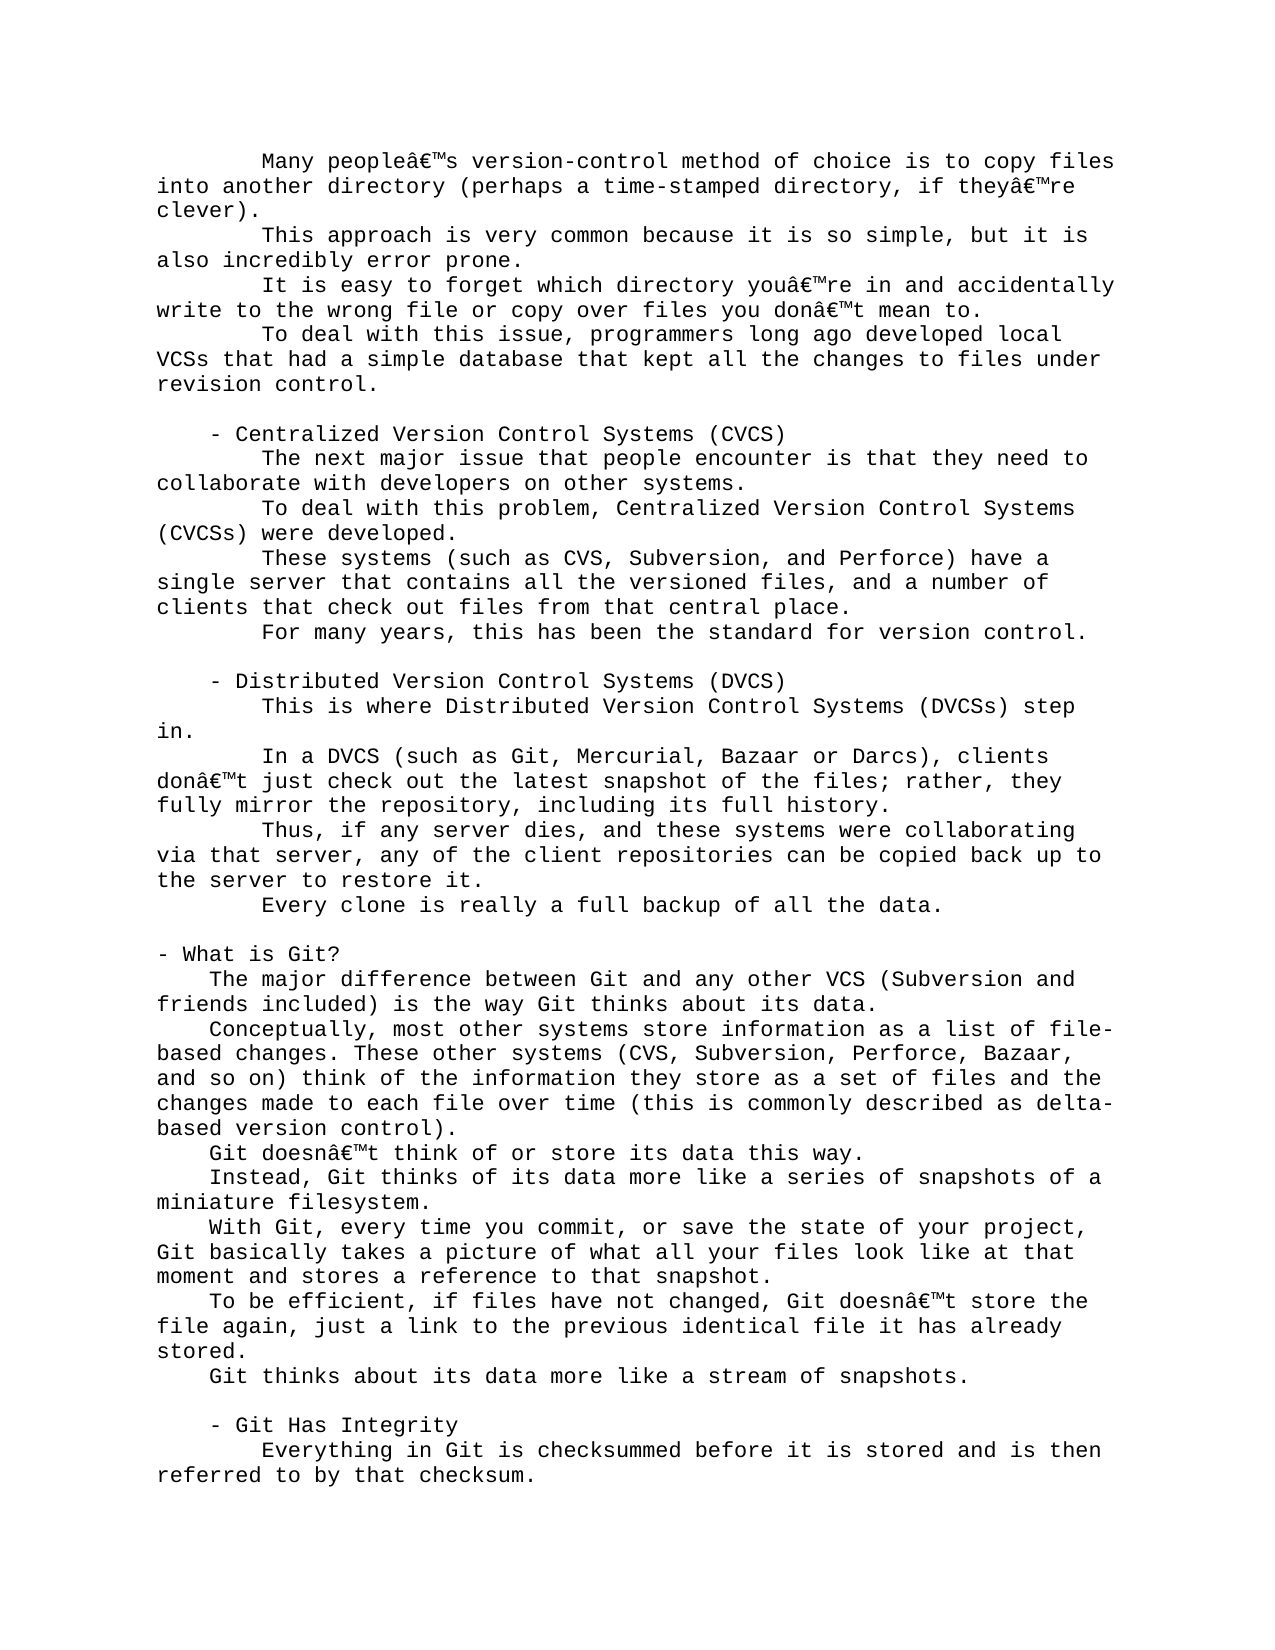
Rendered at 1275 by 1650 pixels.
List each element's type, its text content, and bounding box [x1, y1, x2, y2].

text This is where Distributed Version Control Systems (DVCSs) step in. [156, 695, 1118, 745]
text - Centralized Version Control Systems (CVCS) [156, 423, 1118, 447]
text With Git, every time you commit, or save the state of your project, Git basically takes a picture of what all your files look like at that moment and stores a reference to that snapshot. [156, 1216, 1118, 1290]
text In a DVCS (such as Git, Mercurial, Bazaar or Darcs), clients donâ€™t just check out the latest snapshot of the files; rather, they fully mirror the repository, including its full history. [156, 745, 1118, 819]
text For many years, this has been the standard for version control. [156, 621, 1118, 646]
text These systems (such as CVS, Subversion, and Perforce) have a single server that contains all the versioned files, and a number of clients that check out files from that central place. [156, 547, 1118, 621]
text Git thinks about its data more like a stream of snapshots. [156, 1365, 1118, 1389]
text The major difference between Git and any other VCS (Subversion and friends included) is the way Git thinks about its data. [156, 968, 1118, 1018]
text Instead, Git thinks of its data more like a series of snapshots of a miniature filesystem. [156, 1166, 1118, 1216]
text Git doesnâ€™t think of or store its data this way. [156, 1142, 1118, 1166]
text This approach is very common because it is so simple, but it is also incredibly error prone. [156, 224, 1118, 274]
text - Git Has Integrity [156, 1414, 1118, 1439]
text - Distributed Version Control Systems (DVCS) [156, 671, 1118, 695]
text Thus, if any server dies, and these systems were collaborating via that server, any of the client repositories can be copied back up to the server to restore it. [156, 819, 1118, 894]
text To be efficient, if files have not changed, Git doesnâ€™t store the file again, just a link to the previous identical file it has already stored. [156, 1290, 1118, 1365]
text - What is Git? [156, 943, 1118, 968]
text It is easy to forget which directory youâ€™re in and accidentally write to the wrong file or copy over files you donâ€™t mean to. [156, 274, 1118, 323]
text Every clone is really a full backup of all the data. [156, 894, 1118, 918]
text Everything in Git is checksummed before it is stored and is then referred to by that checksum. [156, 1439, 1118, 1489]
text Many peopleâ€™s version-control method of choice is to copy files into another directory (perhaps a time-stamped directory, if theyâ€™re clever). [156, 150, 1118, 224]
text To deal with this issue, programmers long ago developed local VCSs that had a simple database that kept all the changes to files under revision control. [156, 323, 1118, 398]
text Conceptually, most other systems store information as a list of file-based changes. These other systems (CVS, Subversion, Perforce, Bazaar, and so on) think of the information they store as a set of files and the changes made to each file over time (this is commonly described as delta-based version control). [156, 1018, 1118, 1142]
text To deal with this problem, Centralized Version Control Systems (CVCSs) were developed. [156, 497, 1118, 547]
text The next major issue that people encounter is that they need to collaborate with developers on other systems. [156, 447, 1118, 497]
